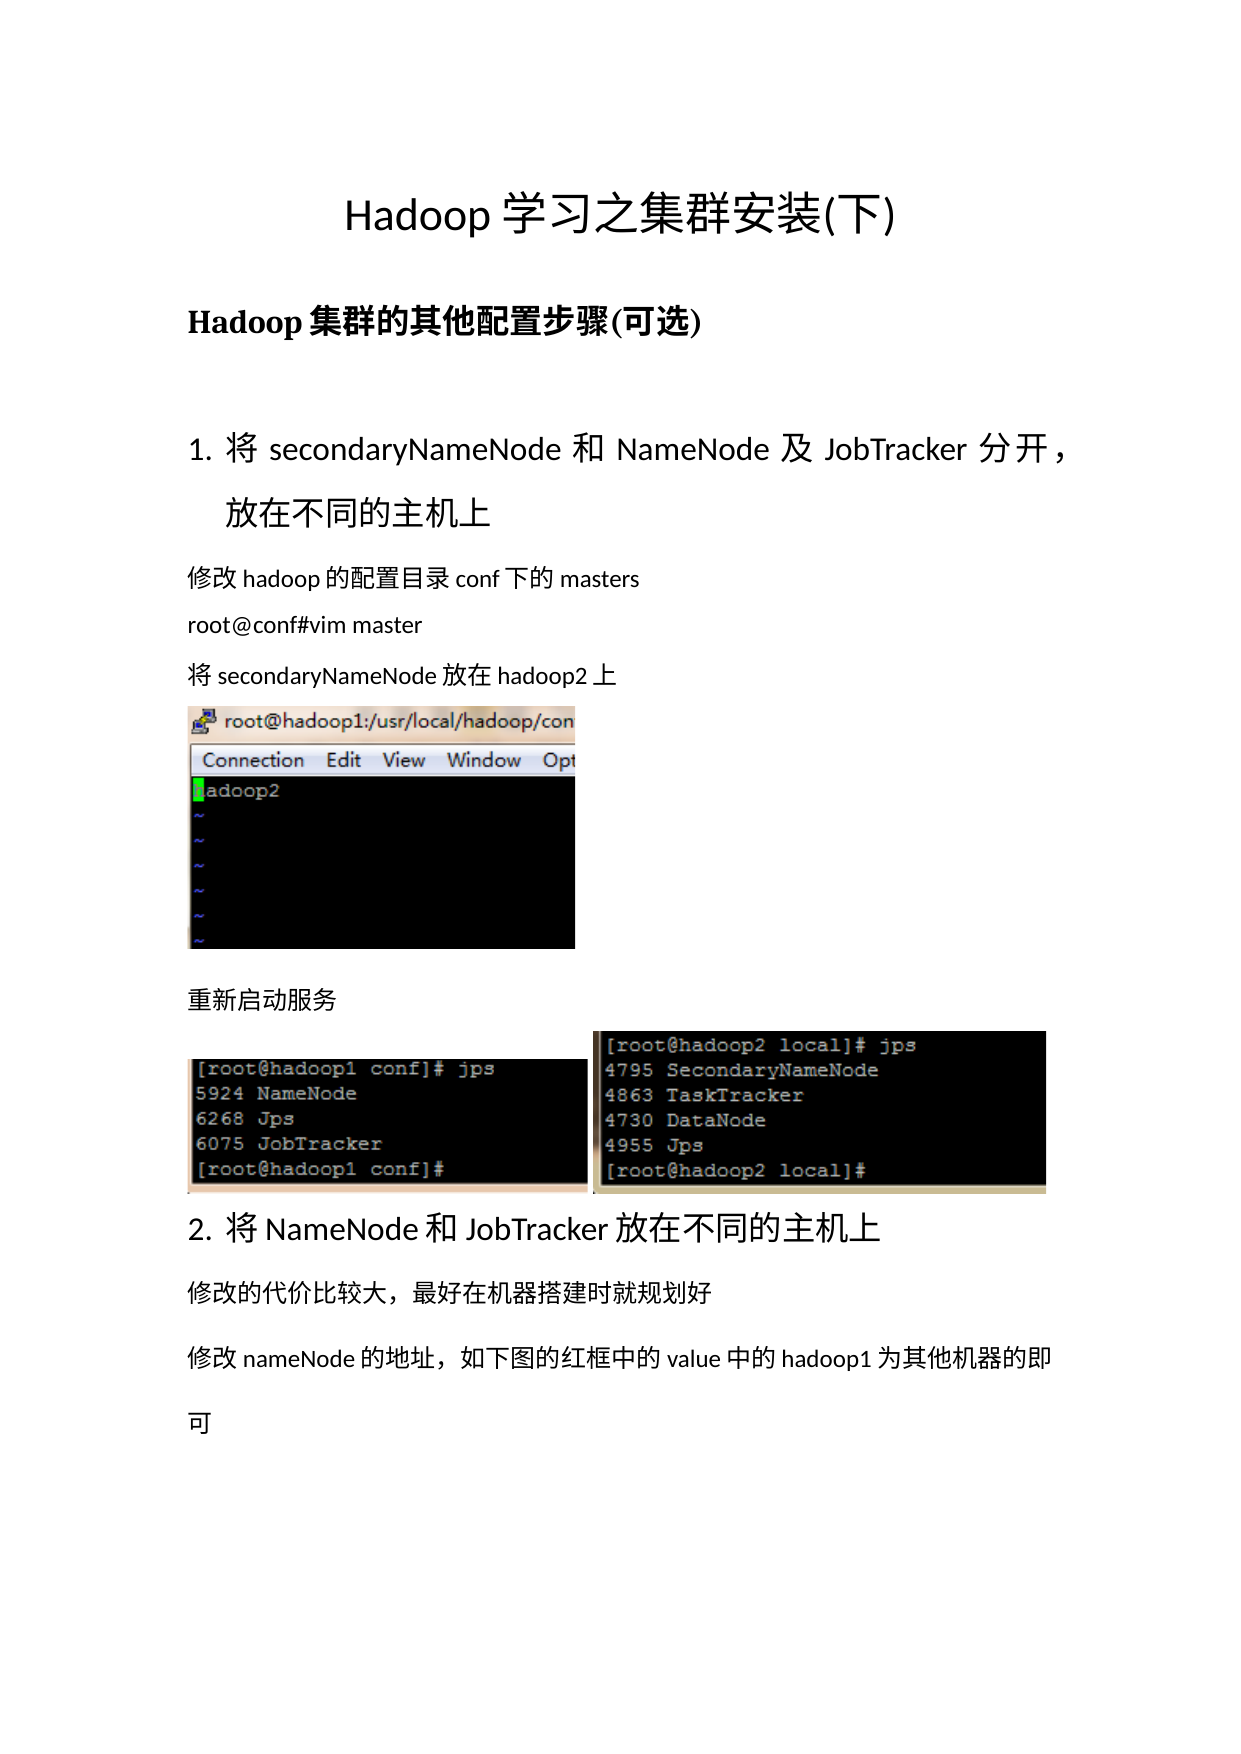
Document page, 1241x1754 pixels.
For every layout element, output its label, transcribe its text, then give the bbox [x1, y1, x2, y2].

text 将secondaryNameNode放在hadoop2上 [187, 641, 1053, 706]
subtitle Hadoop集群的其他配置步骤(可选) [187, 287, 1053, 352]
text 修改hadoop的配置目录conf下的masters [187, 544, 1053, 609]
picture [187, 706, 575, 949]
text Hadoop 学习之集群安装(下) [187, 162, 1053, 259]
text root@conf#vim master [187, 609, 1053, 641]
text 重新启动服务 [187, 966, 1053, 1031]
list 将secondaryNameNode和NameNode及JobTracker分开，放在不同的主机上 [187, 414, 1053, 544]
text 修改的代价比较大，最好在机器搭建时就规划好 [187, 1259, 1053, 1324]
picture [187, 1059, 588, 1194]
text 修改nameNode的地址，如下图的红框中的value中的hadoop1为其他机器的即可 [187, 1324, 1053, 1454]
picture [593, 1031, 1047, 1194]
list 将NameNode和JobTracker放在不同的主机上 [187, 1194, 1053, 1259]
